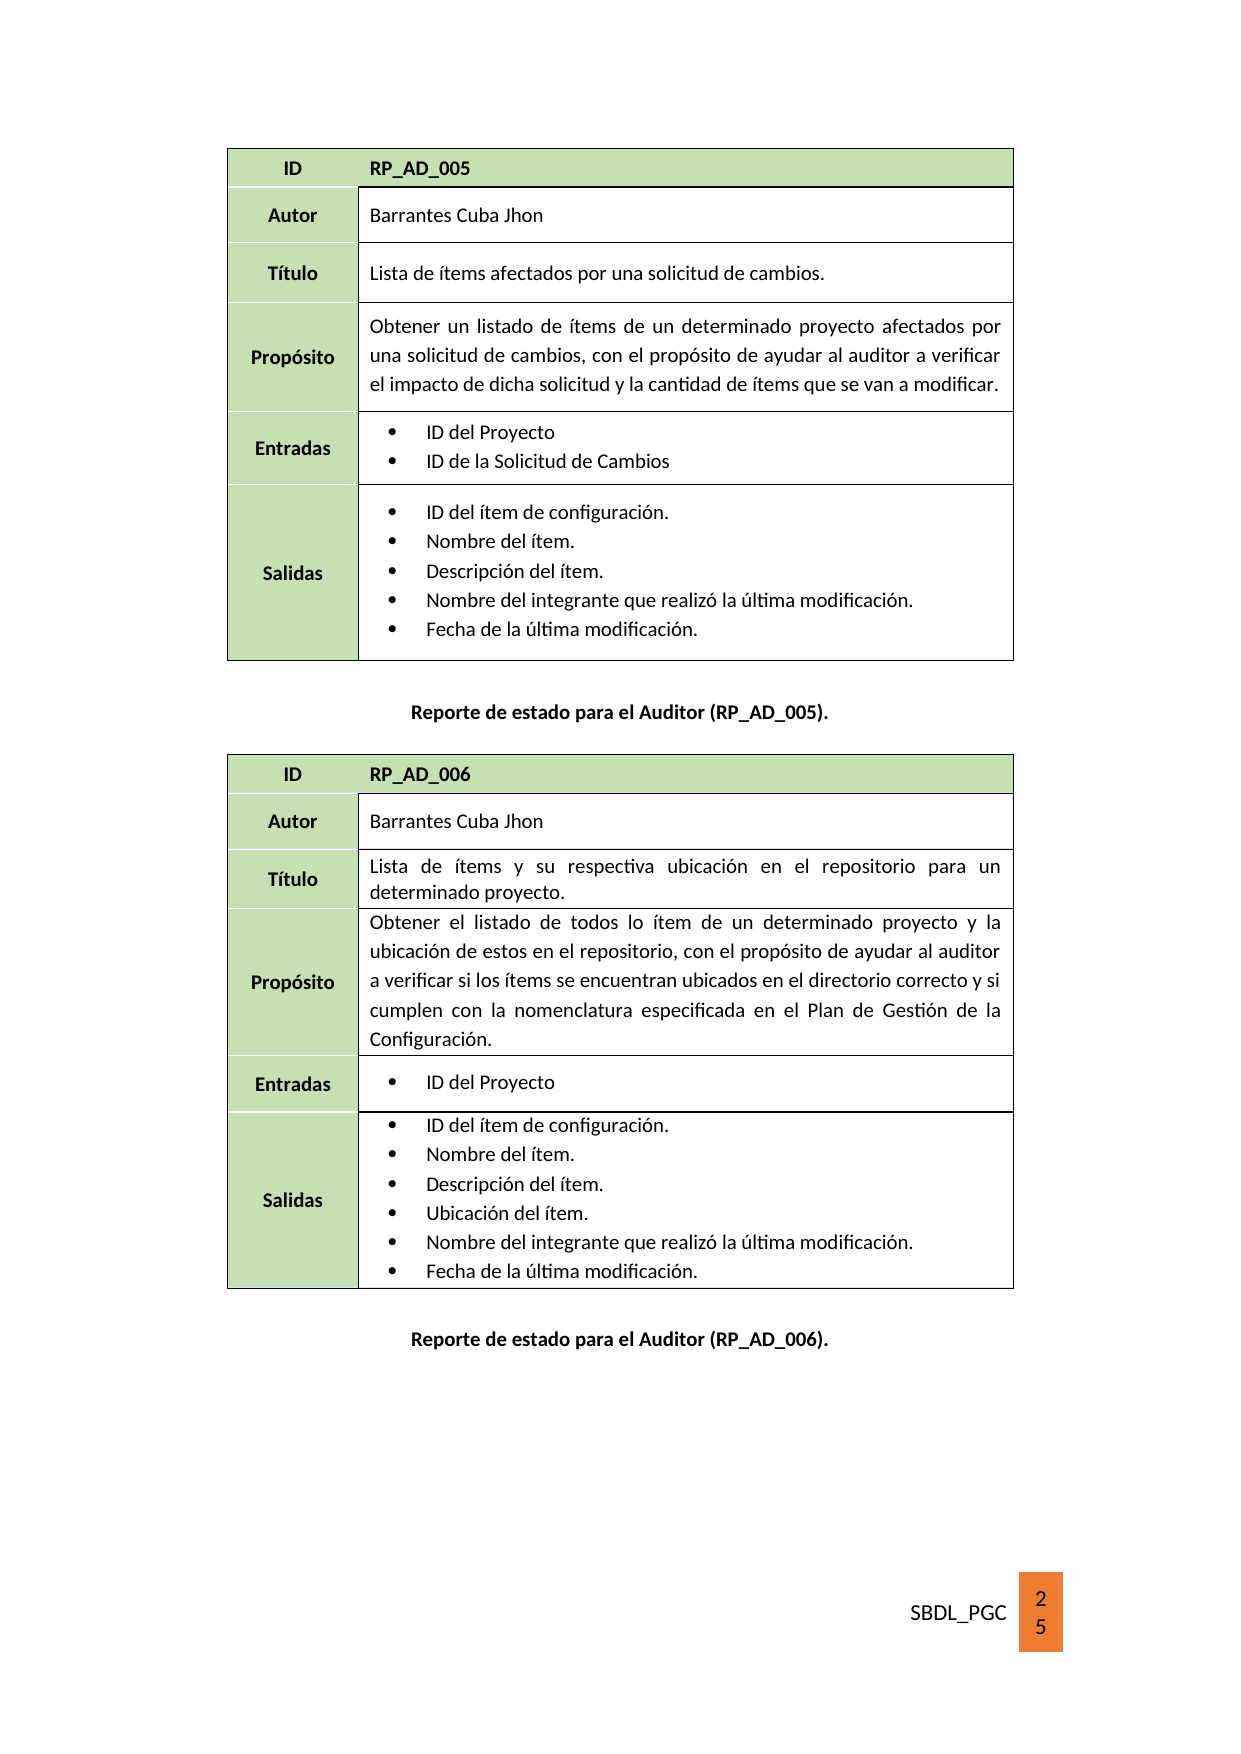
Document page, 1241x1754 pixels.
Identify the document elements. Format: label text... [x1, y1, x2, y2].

table_cell Salidas [228, 485, 358, 660]
table_header RP_AD_006 [358, 755, 1013, 792]
table_cell Entradas [228, 1056, 358, 1111]
table_cell Título [228, 243, 358, 302]
table_header ID [228, 755, 358, 792]
table_cell Obtener un listado de ítems de un determinado proyecto afectados por una solicitud de cambios, con el propósito de ayudar al auditor a verificar el impacto de dicha solicitud y la cantidad de ítems que se van a modificar. [359, 303, 1013, 411]
table_cell Lista de ítems y su respectiva ubicación en el repositorio para un determinado proyecto. [359, 850, 1013, 908]
table_cell ID del Proyecto [359, 1056, 1013, 1111]
table_cell Barrantes Cuba Jhon [359, 794, 1013, 848]
table_cell Salidas [228, 1113, 358, 1287]
table_cell Autor [228, 794, 358, 848]
table_cell Autor [228, 188, 358, 242]
table_cell ID del Proyecto ID de la Solicitud de Cambios [359, 412, 1013, 484]
table_cell Título [228, 850, 358, 908]
table_cell ID del ítem de configuración. Nombre del ítem. Descripción del ítem. Ubicación del ítem. Nombre del integrante que realizó la última modificación. Fecha de la última modificación. [359, 1113, 1013, 1287]
table_cell Barrantes Cuba Jhon [359, 188, 1013, 242]
table_header ID [228, 149, 358, 186]
list Reporte de estado para el Auditor (RP_AD_005). [177, 699, 1063, 724]
table_cell ID del ítem de configuración. Nombre del ítem. Descripción del ítem. Nombre del integrante que realizó la última modificación. Fecha de la última modificación. [359, 485, 1013, 660]
table_cell Propósito [228, 909, 358, 1055]
table_cell Entradas [228, 412, 358, 484]
table_header RP_AD_005 [358, 149, 1013, 186]
table_cell Obtener el listado de todos lo ítem de un determinado proyecto y la ubicación de estos en el repositorio, con el propósito de ayudar al auditor a verificar si los ítems se encuentran ubicados en el directorio correcto y si cumplen con la nomenclatura especificada en el Plan de Gestión de la Configuración. [359, 909, 1013, 1055]
table_cell Propósito [228, 303, 358, 411]
table_cell Lista de ítems afectados por una solicitud de cambios. [359, 243, 1013, 302]
list Reporte de estado para el Auditor (RP_AD_006). [177, 1327, 1063, 1352]
